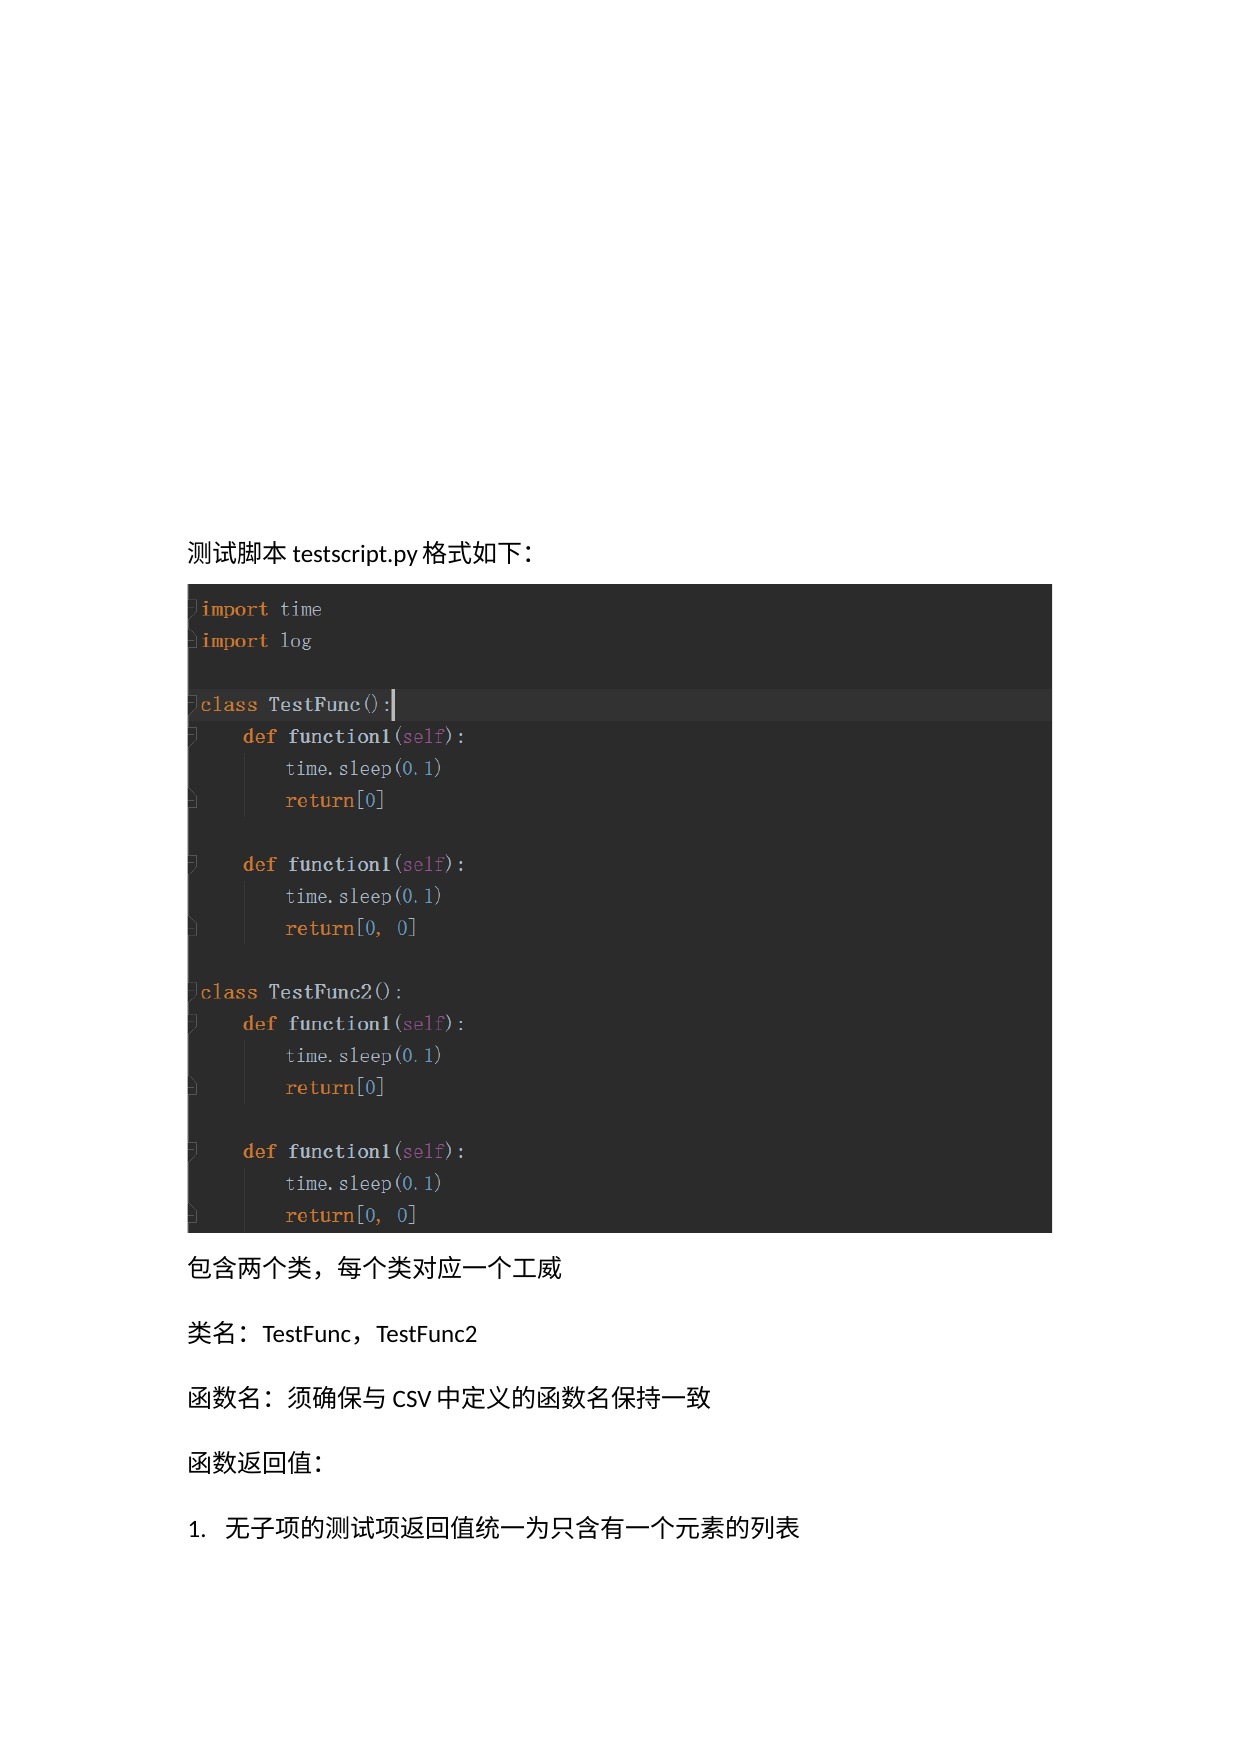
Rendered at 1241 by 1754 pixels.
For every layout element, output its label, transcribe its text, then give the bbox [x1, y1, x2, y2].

text 测试脚本testscript.py格式如下： [187, 519, 1053, 584]
text 类名：TestFunc，TestFunc2 [187, 1299, 1053, 1364]
text 包含两个类，每个类对应一个工威 [187, 1234, 1053, 1299]
list 无子项的测试项返回值统一为只含有一个元素的列表 [187, 1494, 1053, 1559]
text 函数返回值： [187, 1429, 1053, 1494]
text 函数名：须确保与CSV中定义的函数名保持一致 [187, 1364, 1053, 1429]
picture [187, 584, 1053, 1233]
